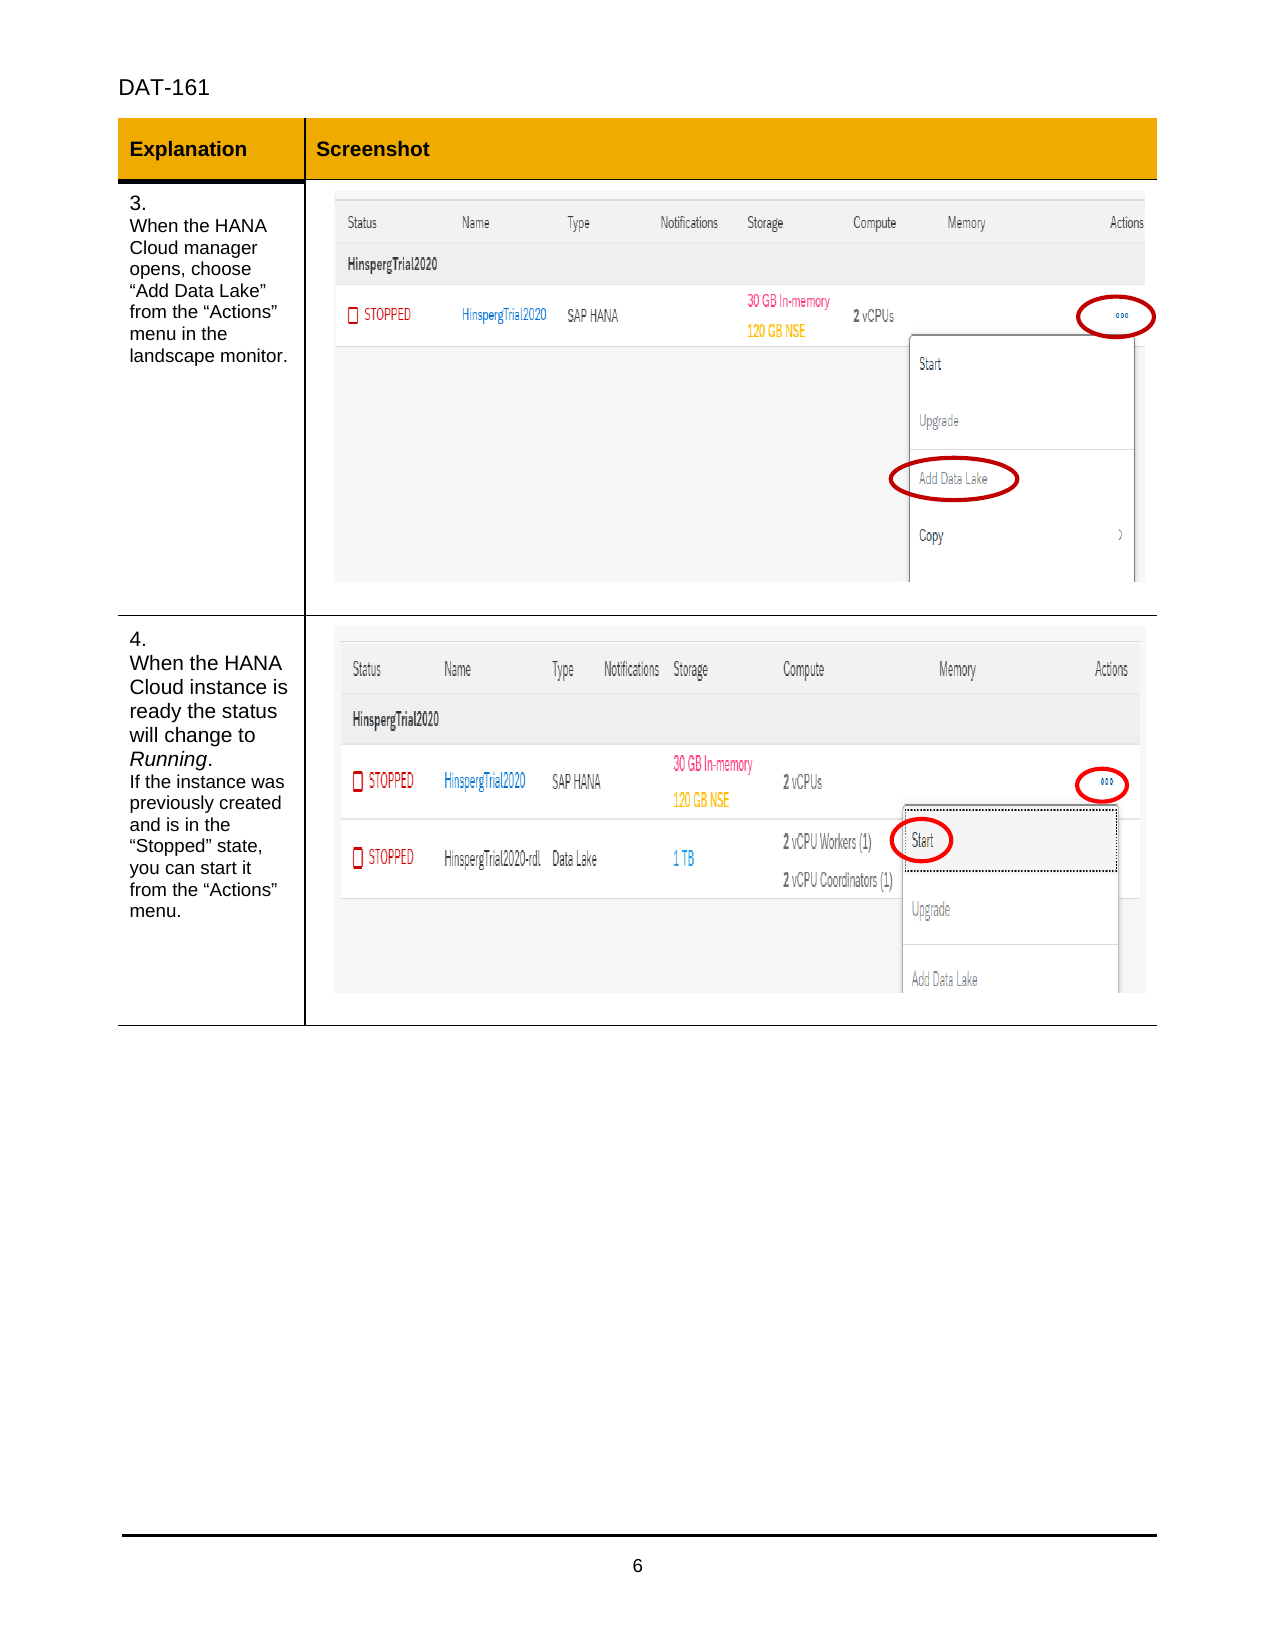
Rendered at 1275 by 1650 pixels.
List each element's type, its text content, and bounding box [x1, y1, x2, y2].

table_header Explanation [118, 118, 304, 179]
table_cell [306, 616, 1157, 1025]
table_cell [306, 180, 1157, 614]
picture [333, 626, 1147, 993]
picture [333, 191, 1145, 582]
table_header Screenshot [306, 118, 1157, 179]
table_cell 4. When the HANA Cloud instance is ready the status will change to Running. If the instance was previously created and is in the “Stopped” state, you can start it from the “Actions” menu. [118, 616, 304, 1025]
picture [1081, 299, 1145, 334]
table_cell 3. When the HANA Cloud manager opens, choose “Add Data Lake” from the “Actions” menu in the landscape monitor. [118, 184, 304, 614]
